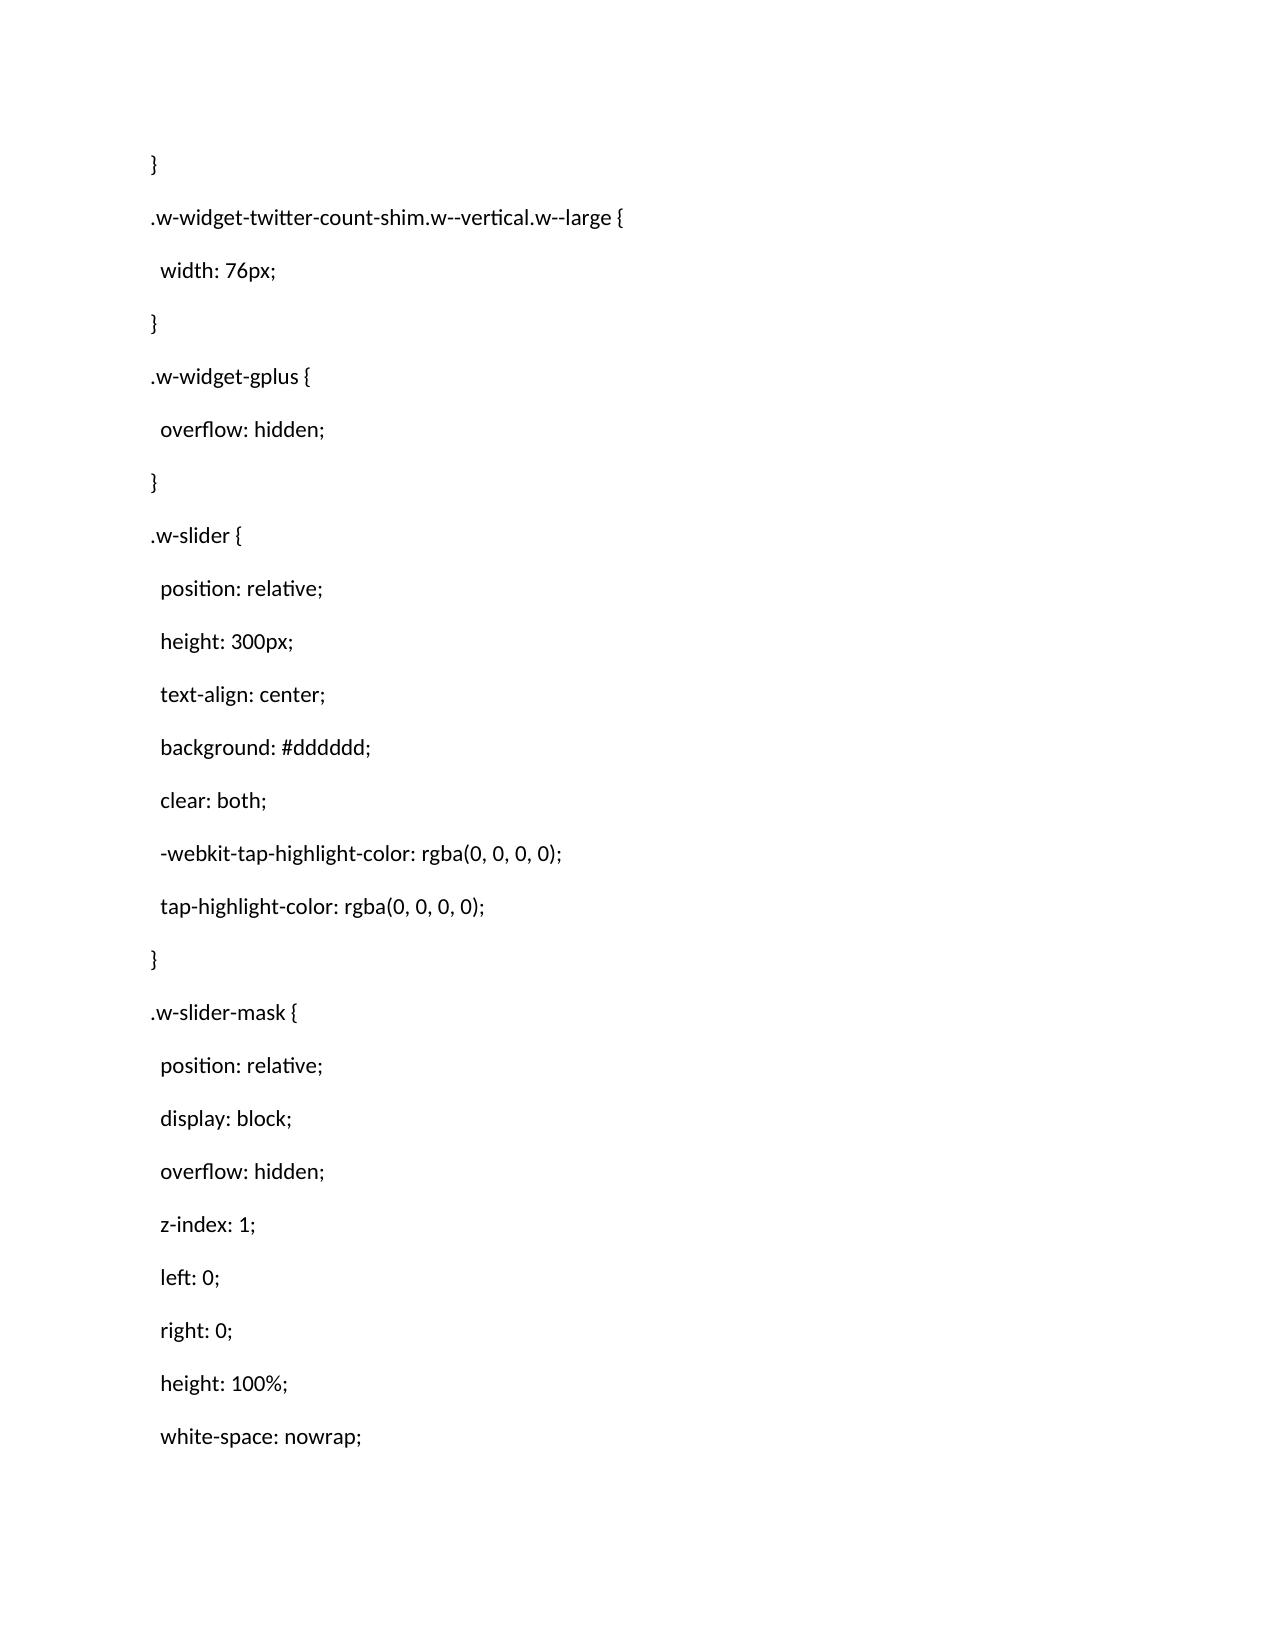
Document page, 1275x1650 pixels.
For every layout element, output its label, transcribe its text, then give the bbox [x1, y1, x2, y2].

text -webkit-tap-highlight-color: rgba(0, 0, 0, 0); [150, 839, 1125, 867]
text z-index: 1; [150, 1210, 1125, 1238]
text .w-widget-gplus { [150, 362, 1125, 390]
text } [150, 468, 1125, 496]
text display: block; [150, 1104, 1125, 1132]
text } [150, 309, 1125, 337]
text height: 100%; [150, 1369, 1125, 1397]
text height: 300px; [150, 627, 1125, 655]
text right: 0; [150, 1316, 1125, 1344]
text position: relative; [150, 574, 1125, 602]
text .w-slider { [150, 521, 1125, 549]
text text-align: center; [150, 680, 1125, 708]
text overflow: hidden; [150, 1157, 1125, 1185]
text tap-highlight-color: rgba(0, 0, 0, 0); [150, 892, 1125, 920]
text white-space: nowrap; [150, 1422, 1125, 1451]
text } [150, 945, 1125, 973]
text position: relative; [150, 1051, 1125, 1079]
text overflow: hidden; [150, 415, 1125, 443]
text .w-slider-mask { [150, 998, 1125, 1026]
text left: 0; [150, 1263, 1125, 1291]
text background: #dddddd; [150, 733, 1125, 761]
text } [150, 150, 1125, 178]
text .w-widget-twitter-count-shim.w--vertical.w--large { [150, 203, 1125, 231]
text clear: both; [150, 786, 1125, 814]
text width: 76px; [150, 256, 1125, 284]
